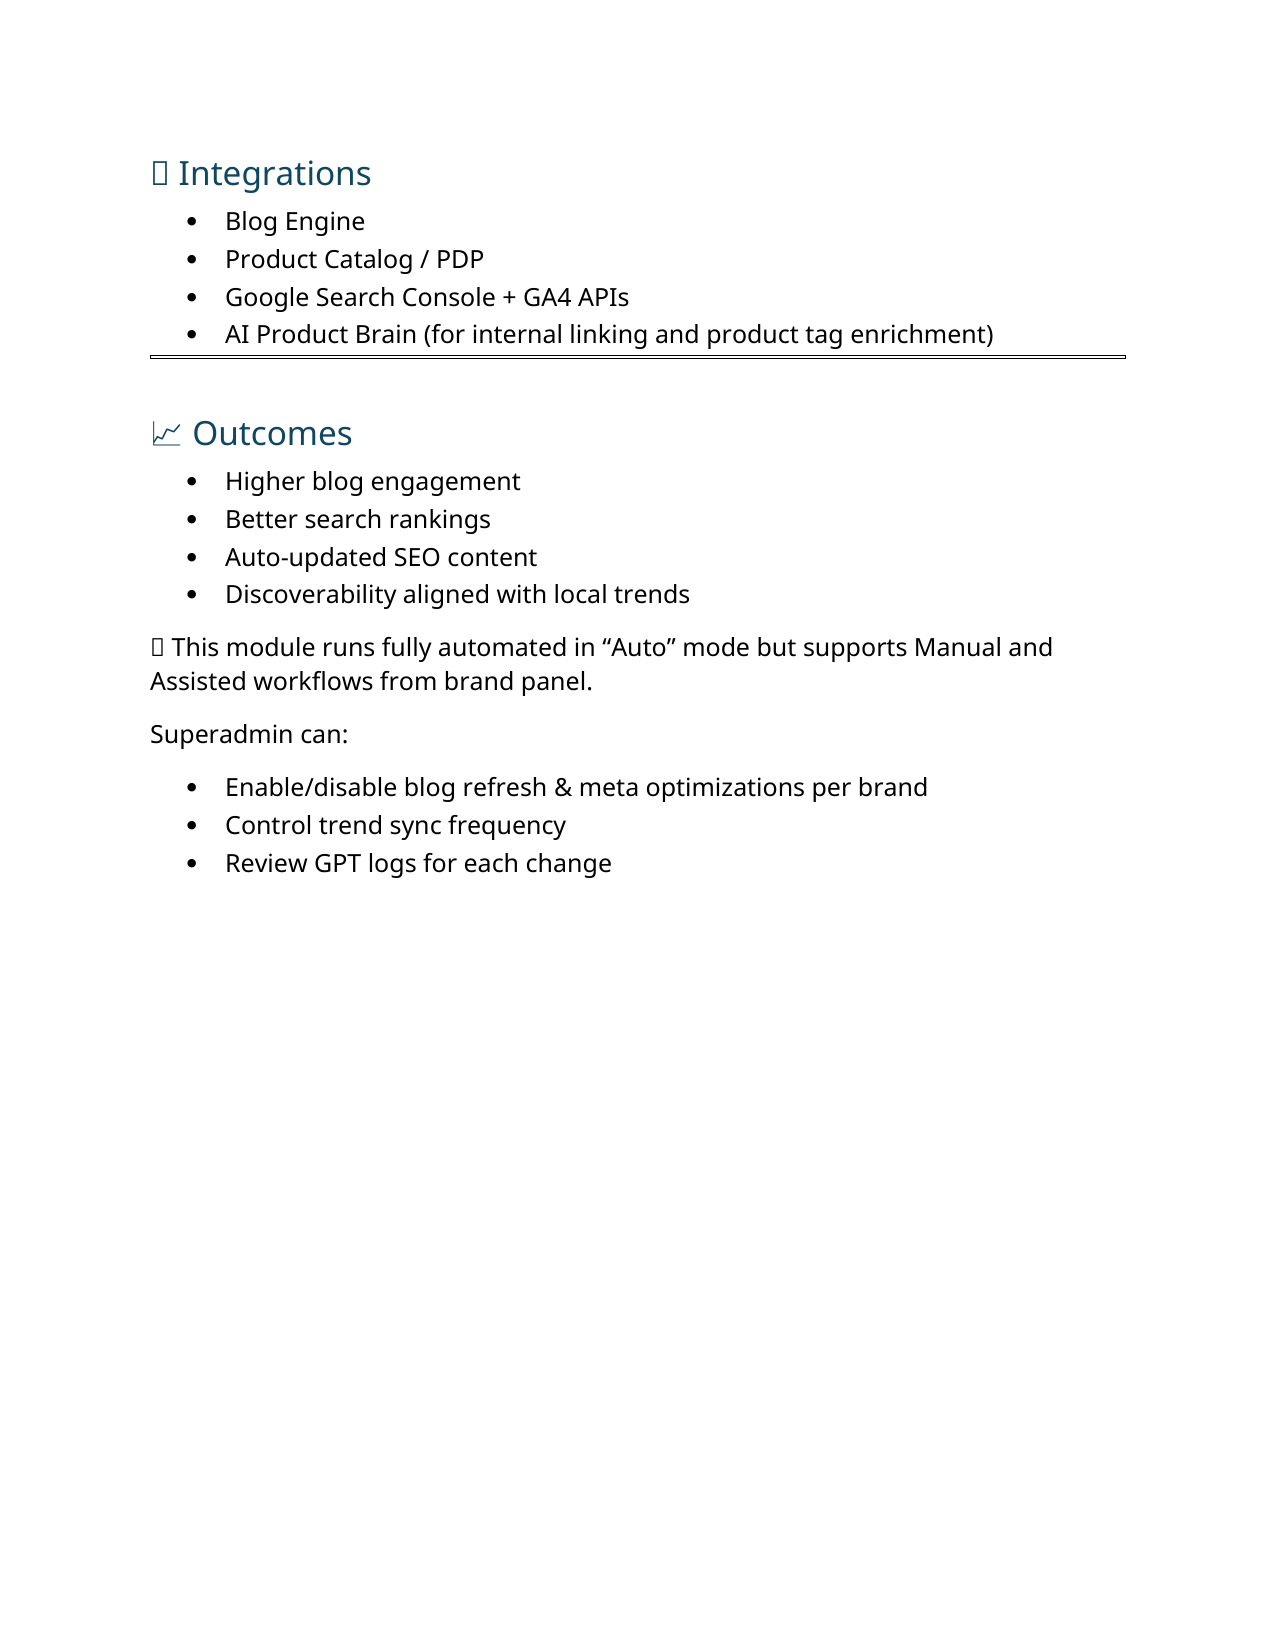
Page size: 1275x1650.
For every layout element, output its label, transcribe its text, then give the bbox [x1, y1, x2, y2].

list Auto-updated SEO content [187, 539, 1125, 573]
list Discoverability aligned with local trends [187, 577, 1125, 611]
list Control trend sync frequency [187, 807, 1125, 841]
list Blog Engine [187, 204, 1125, 238]
list Product Catalog / PDP [187, 242, 1125, 276]
list Review GPT logs for each change [187, 845, 1125, 879]
subtitle 📈 Outcomes [150, 410, 1125, 455]
subtitle 🔗 Integrations [150, 150, 1125, 195]
list Higher blog engagement [187, 464, 1125, 498]
text Superadmin can: [150, 717, 1125, 751]
list AI Product Brain (for internal linking and product tag enrichment) [187, 317, 1125, 351]
text ✅ This module runs fully automated in “Auto” mode but supports Manual and Assisted workflows from brand panel. [150, 630, 1125, 698]
list Google Search Console + GA4 APIs [187, 279, 1125, 313]
list Enable/disable blog refresh & meta optimizations per brand [187, 769, 1125, 804]
list Better search rankings [187, 501, 1125, 536]
